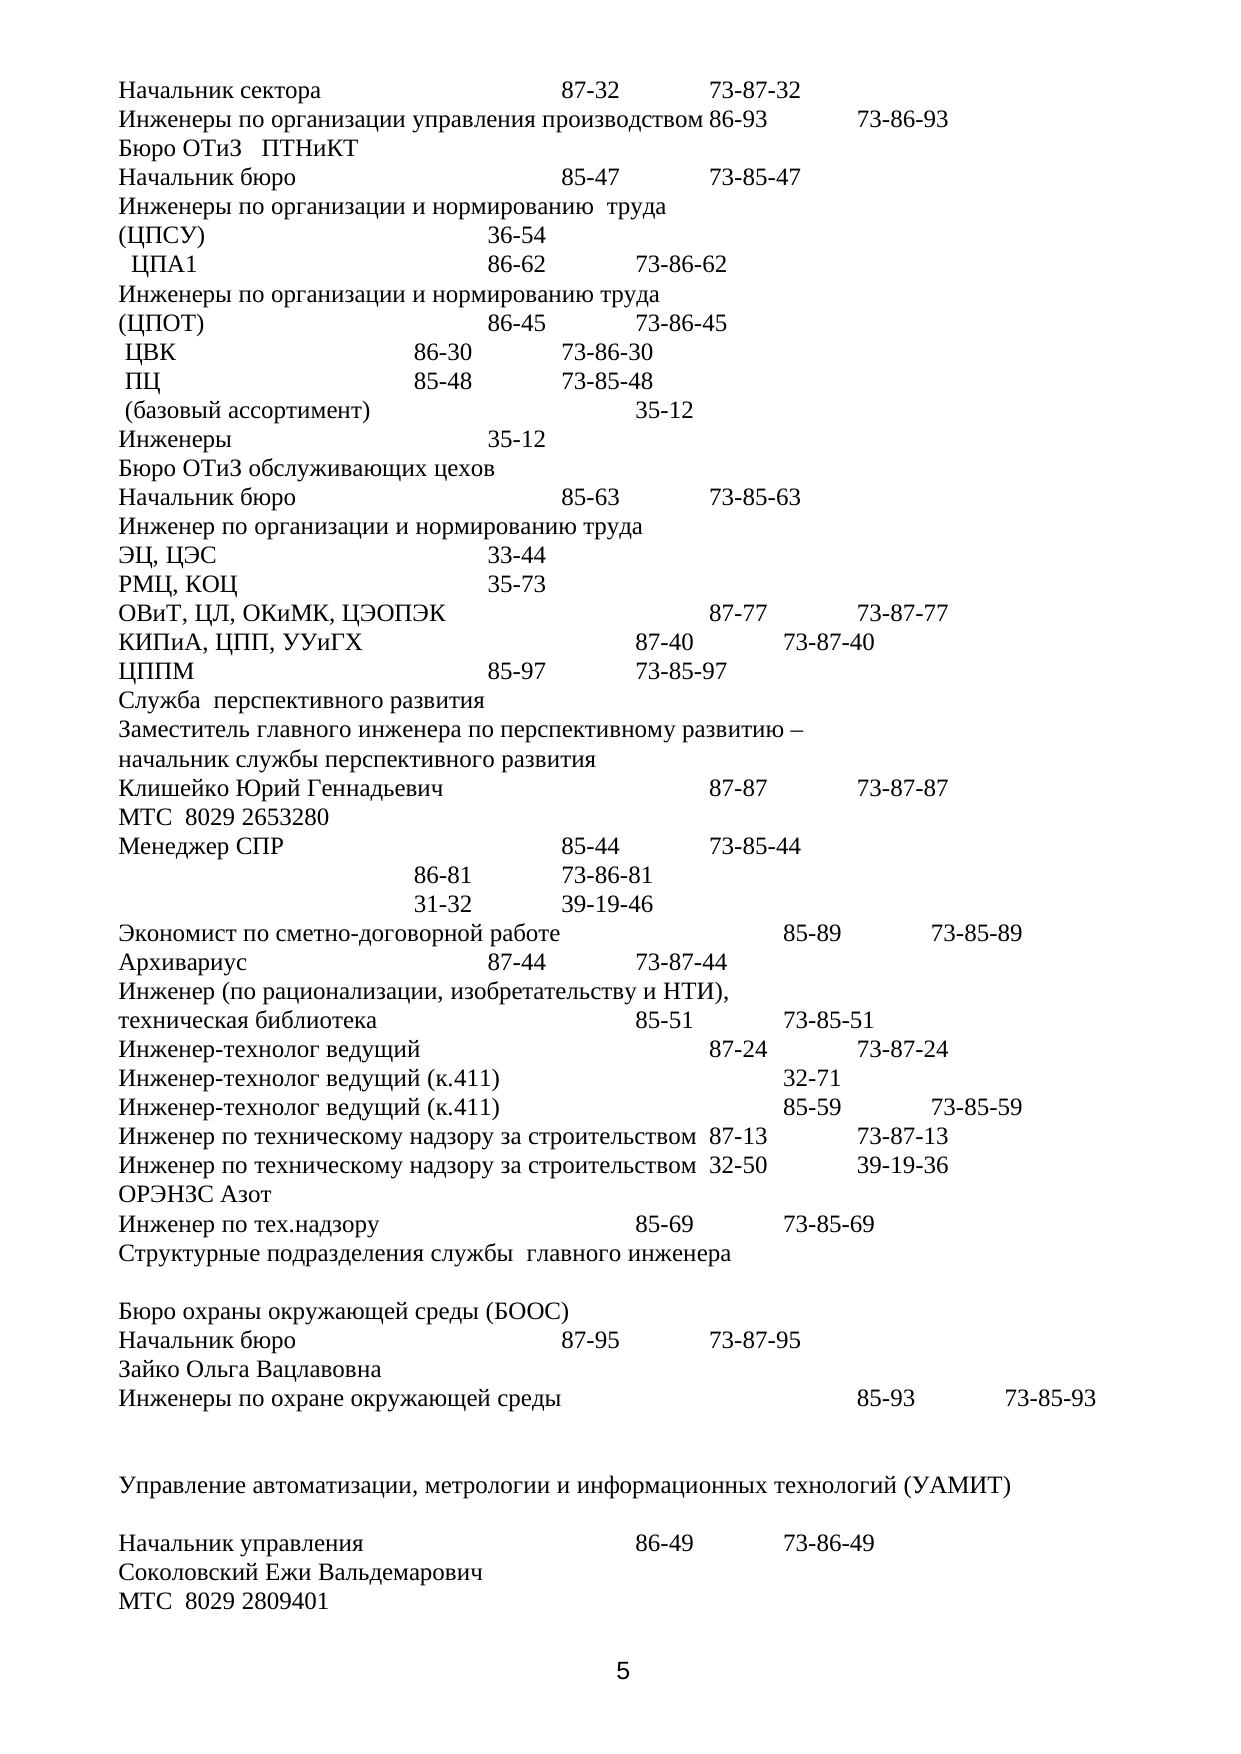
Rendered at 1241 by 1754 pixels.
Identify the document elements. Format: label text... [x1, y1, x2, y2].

text ЦППМ 85-97 73-85-97 [118, 656, 1128, 685]
text Инженеры по организации управления производством 86-93 73-86-93 [118, 104, 1128, 133]
text Соколовский Ежи Вальдемарович [118, 1557, 1128, 1586]
text Инженеры 35-12 [118, 424, 1128, 453]
text Начальник бюро 85-47 73-85-47 [118, 162, 1128, 191]
text МТС 8029 2809401 [118, 1586, 1128, 1615]
text Инженеры по охране окружающей среды 85-93 73-85-93 [118, 1383, 1128, 1412]
text Инженеры по организации и нормированию труда [118, 278, 1128, 307]
text Служба перспективного развития [118, 685, 1128, 714]
text Инженеры по организации и нормированию труда [118, 191, 1128, 220]
text Заместитель главного инженера по перспективному развитию – [118, 714, 1128, 743]
text Структурные подразделения службы главного инженера [118, 1237, 1128, 1267]
text начальник службы перспективного развития [118, 743, 1128, 772]
text Бюро ОТиЗ обслуживающих цехов [118, 453, 1128, 482]
text Управление автоматизации, метрологии и информационных технологий (УАМИТ) [118, 1470, 1128, 1499]
text техническая библиотека 85-51 73-85-51 [118, 1005, 1128, 1034]
text ОРЭНЗС Азот [118, 1179, 1128, 1208]
text Инженер-технолог ведущий 87-24 73-87-24 [118, 1034, 1128, 1063]
text Начальник бюро 85-63 73-85-63 [118, 482, 1128, 511]
text ЭЦ, ЦЭС 33-44 [118, 540, 1128, 569]
text (ЦПОТ) 86-45 73-86-45 [118, 307, 1128, 337]
text Инженер по техническому надзору за строительством 32-50 39-19-36 [118, 1150, 1128, 1179]
text Начальник сектора 87-32 73-87-32 [118, 75, 1128, 104]
text (базовый ассортимент) 35-12 [118, 395, 1128, 424]
text ПЦ 85-48 73-85-48 [118, 366, 1128, 395]
text КИПиА, ЦПП, УУиГХ 87-40 73-87-40 [118, 627, 1128, 656]
text 31-32 39-19-46 [118, 889, 1128, 918]
text 86-81 73-86-81 [118, 860, 1128, 889]
text Инженер-технолог ведущий (к.411) 85-59 73-85-59 [118, 1092, 1128, 1121]
text МТС 8029 2653280 [118, 802, 1128, 831]
text Экономист по сметно-договорной работе 85-89 73-85-89 [118, 918, 1128, 947]
text Бюро ОТиЗ ПТНиКТ [118, 133, 1128, 162]
text Бюро охраны окружающей среды (БООС) [118, 1296, 1128, 1325]
text Архивариус 87-44 73-87-44 [118, 947, 1128, 976]
text Начальник бюро 87-95 73-87-95 [118, 1325, 1128, 1354]
text ЦВК 86-30 73-86-30 [118, 337, 1128, 366]
text Клишейко Юрий Геннадьевич 87-87 73-87-87 [118, 772, 1128, 802]
text Зайко Ольга Вацлавовна [118, 1354, 1128, 1383]
text Инженер-технолог ведущий (к.411) 32-71 [118, 1063, 1128, 1092]
text РМЦ, КОЦ 35-73 [118, 569, 1128, 598]
text ЦПА1 86-62 73-86-62 [118, 249, 1128, 278]
text Менеджер СПР 85-44 73-85-44 [118, 831, 1128, 860]
text Инженер по техническому надзору за строительством 87-13 73-87-13 [118, 1121, 1128, 1150]
text Начальник управления 86-49 73-86-49 [118, 1528, 1128, 1557]
text Инженер по организации и нормированию труда [118, 511, 1128, 540]
text Инженер по тех.надзору 85-69 73-85-69 [118, 1208, 1128, 1237]
text ОВиТ, ЦЛ, ОКиМК, ЦЭОПЭК 87-77 73-87-77 [118, 598, 1128, 627]
text Инженер (по рационализации, изобретательству и НТИ), [118, 976, 1128, 1005]
text (ЦПСУ) 36-54 [118, 220, 1128, 249]
